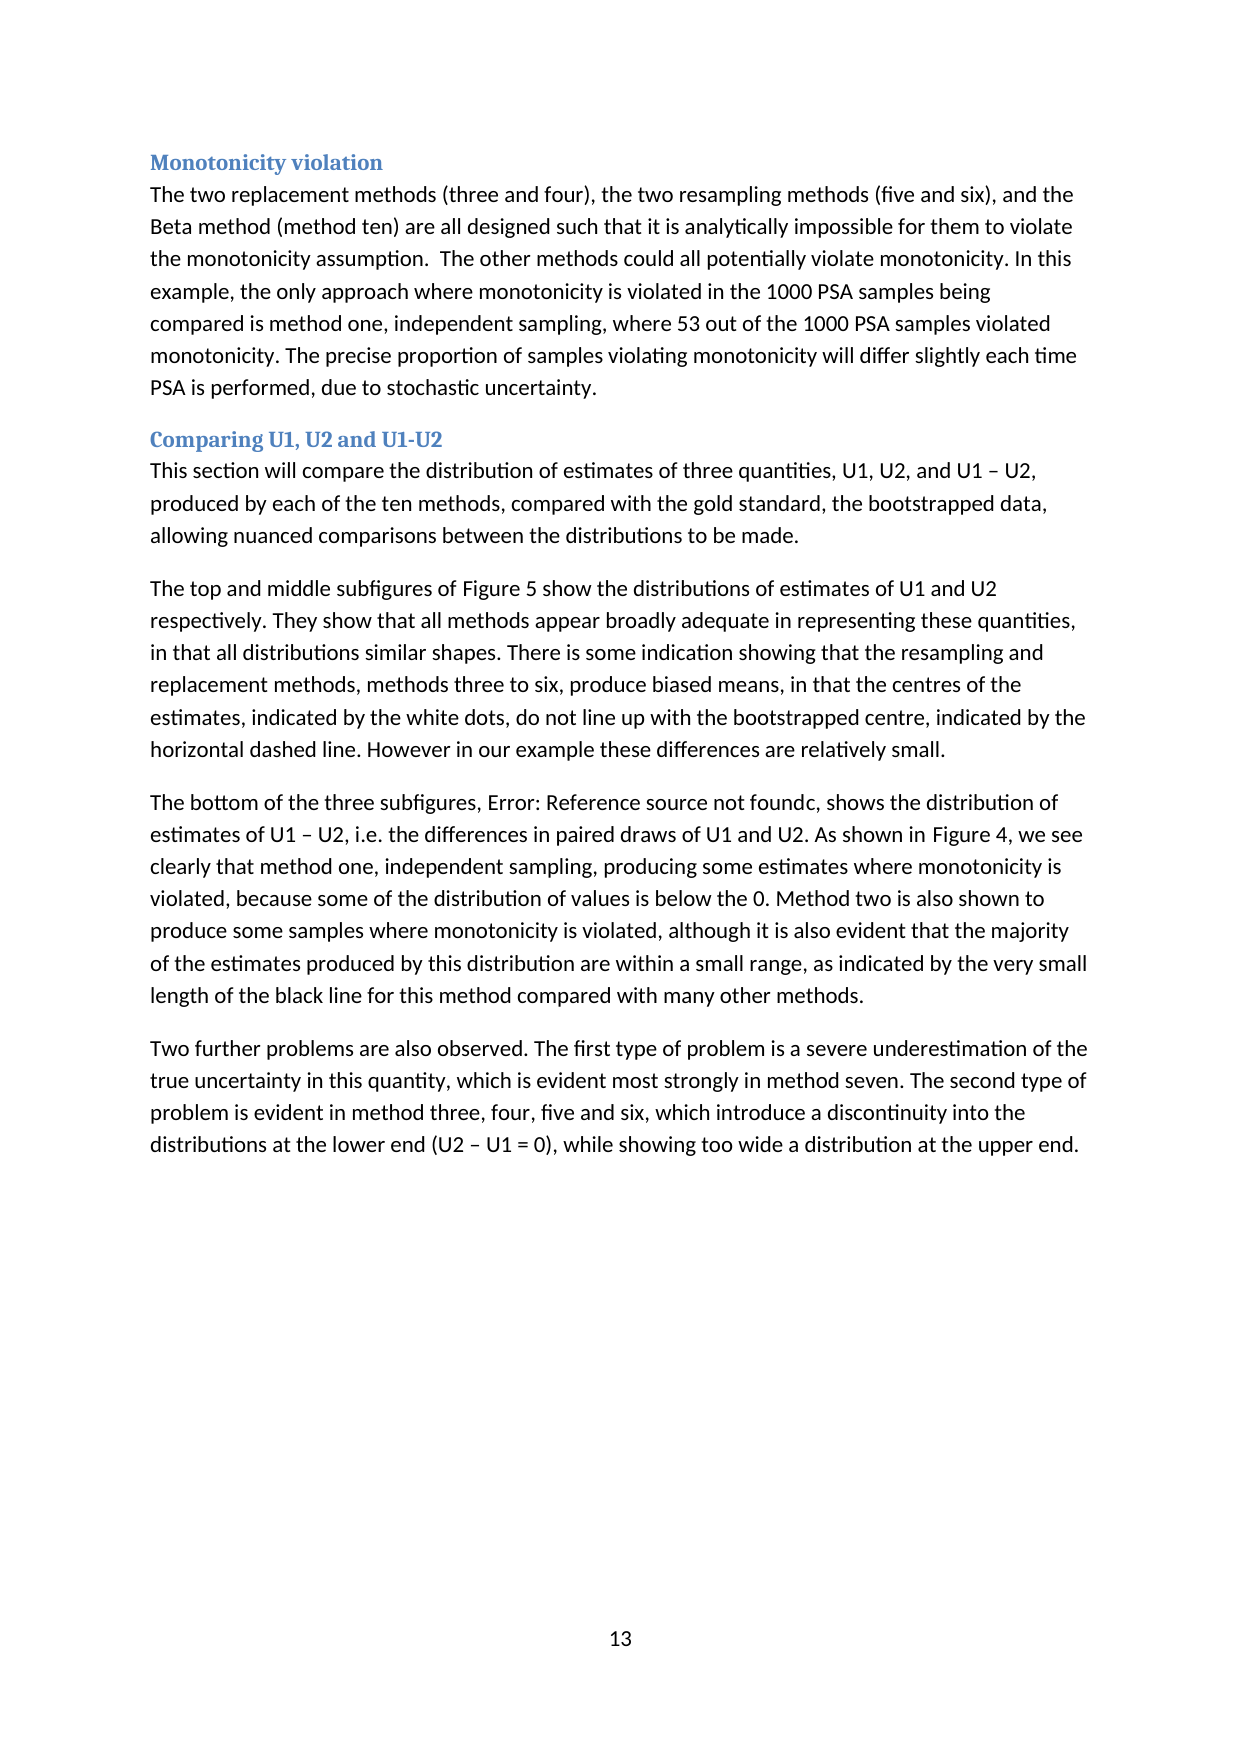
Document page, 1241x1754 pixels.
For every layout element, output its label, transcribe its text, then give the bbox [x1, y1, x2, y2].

text Two further problems are also observed. The first type of problem is a severe underestimation of the true uncertainty in this quantity, which is evident most strongly in method seven. The second type of problem is evident in method three, four, five and six, which introduce a discontinuity into the distributions at the lower end (U2 – U1 = 0), while showing too wide a distribution at the upper end. [150, 1034, 1090, 1159]
subtitle Monotonicity violation [150, 150, 1090, 176]
text The top and middle subfigures of Figure 5 show the distributions of estimates of U1 and U2 respectively. They show that all methods appear broadly adequate in representing these quantities, in that all distributions similar shapes. There is some indication showing that the resampling and replacement methods, methods three to six, produce biased means, in that the centres of the estimates, indicated by the white dots, do not line up with the bootstrapped centre, indicated by the horizontal dashed line. However in our example these differences are relatively small. [150, 574, 1090, 763]
text This section will compare the distribution of estimates of three quantities, U1, U2, and U1 – U2, produced by each of the ten methods, compared with the gold standard, the bootstrapped data, allowing nuanced comparisons between the distributions to be made. [150, 457, 1090, 549]
subtitle Comparing U1, U2 and U1-U2 [150, 426, 1090, 453]
text The two replacement methods (three and four), the two resampling methods (five and six), and the Beta method (method ten) are all designed such that it is analytically impossible for them to violate the monotonicity assumption. The other methods could all potentially violate monotonicity. In this example, the only approach where monotonicity is violated in the 1000 PSA samples being compared is method one, independent sampling, where 53 out of the 1000 PSA samples violated monotonicity. The precise proportion of samples violating monotonicity will differ slightly each time PSA is performed, due to stochastic uncertainty. [150, 180, 1090, 401]
